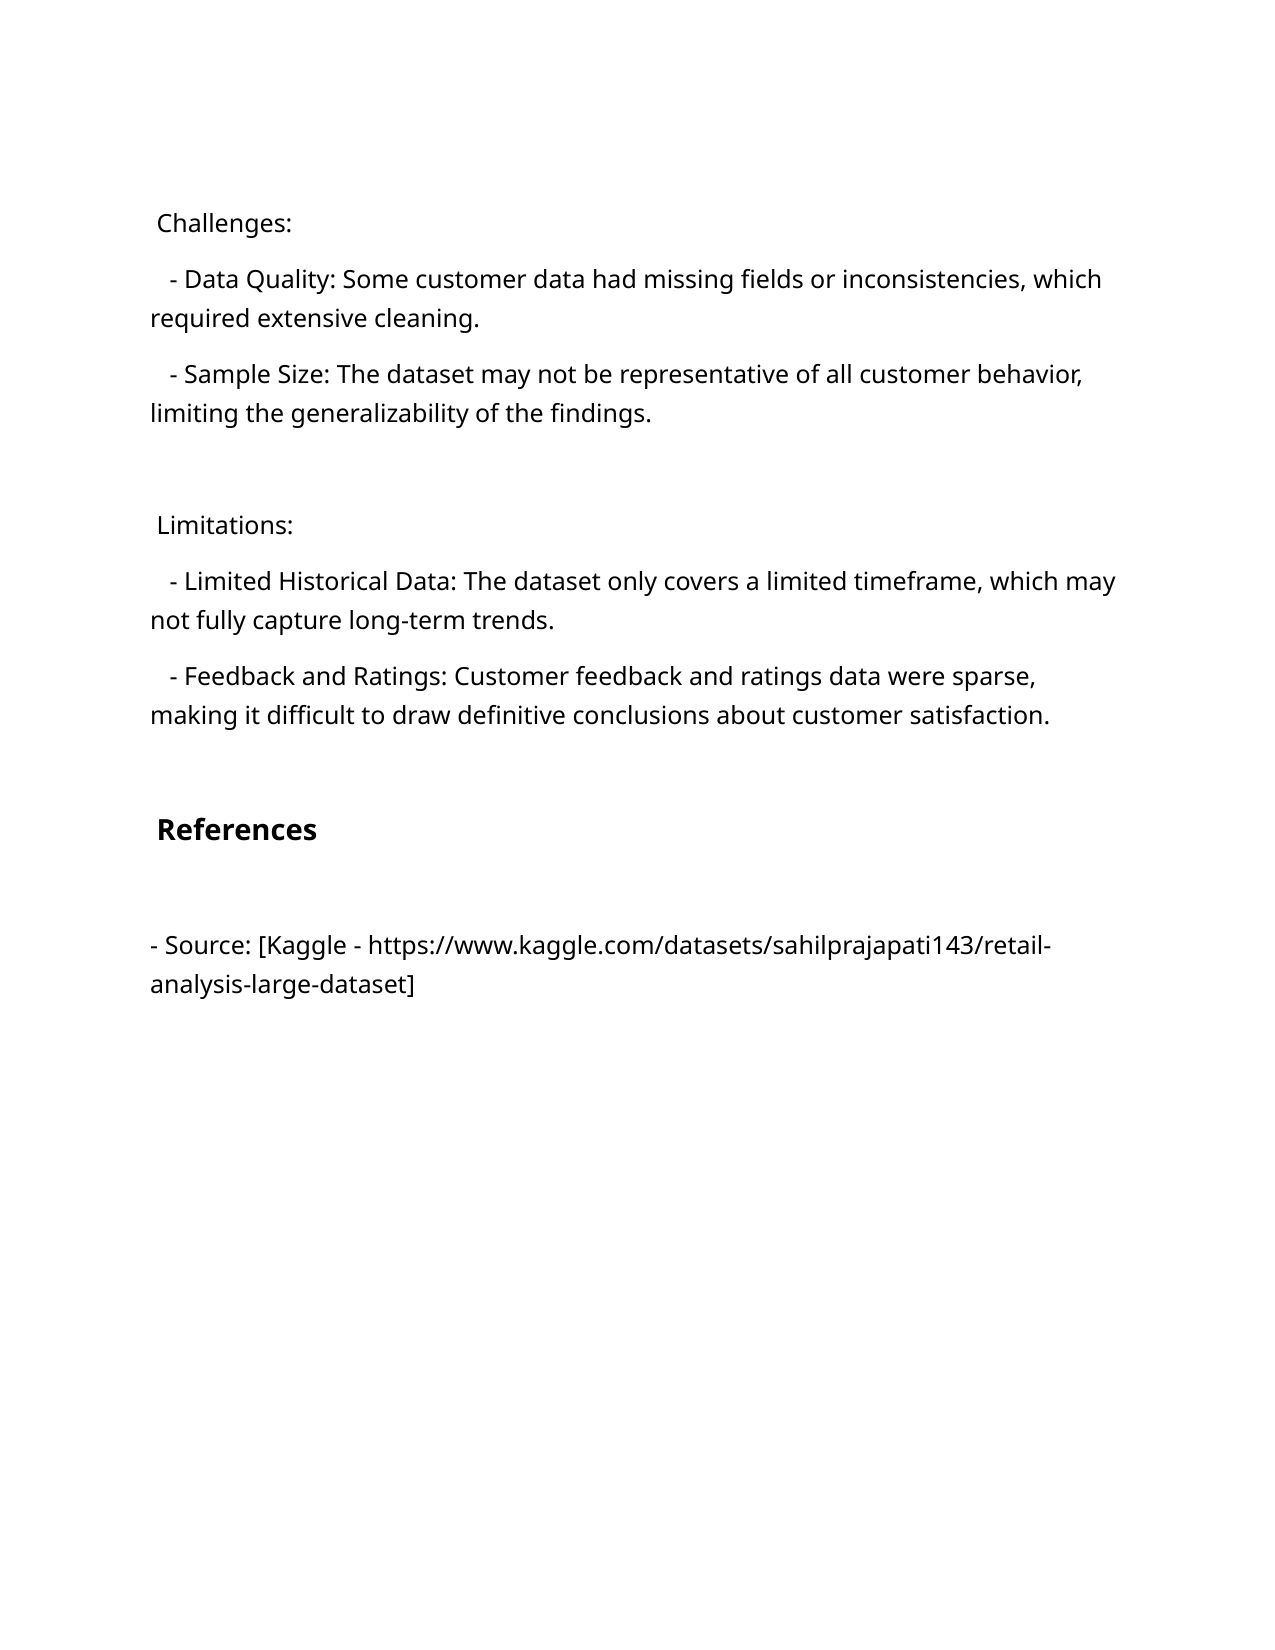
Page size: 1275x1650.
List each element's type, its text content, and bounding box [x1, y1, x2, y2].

text References [150, 809, 1125, 849]
text - Limited Historical Data: The dataset only covers a limited timeframe, which may not fully capture long-term trends. [150, 563, 1125, 637]
text Challenges: [150, 206, 1125, 240]
text - Feedback and Ratings: Customer feedback and ratings data were sparse, making it difficult to draw definitive conclusions about customer satisfaction. [150, 658, 1125, 732]
text Limitations: [150, 507, 1125, 542]
text - Sample Size: The dataset may not be representative of all customer behavior, limiting the generalizability of the findings. [150, 357, 1125, 430]
text - Data Quality: Some customer data had missing fields or inconsistencies, which required extensive cleaning. [150, 262, 1125, 335]
text - Source: [Kaggle - https://www.kaggle.com/datasets/sahilprajapati143/retail-analysis-large-dataset] [150, 927, 1125, 1001]
